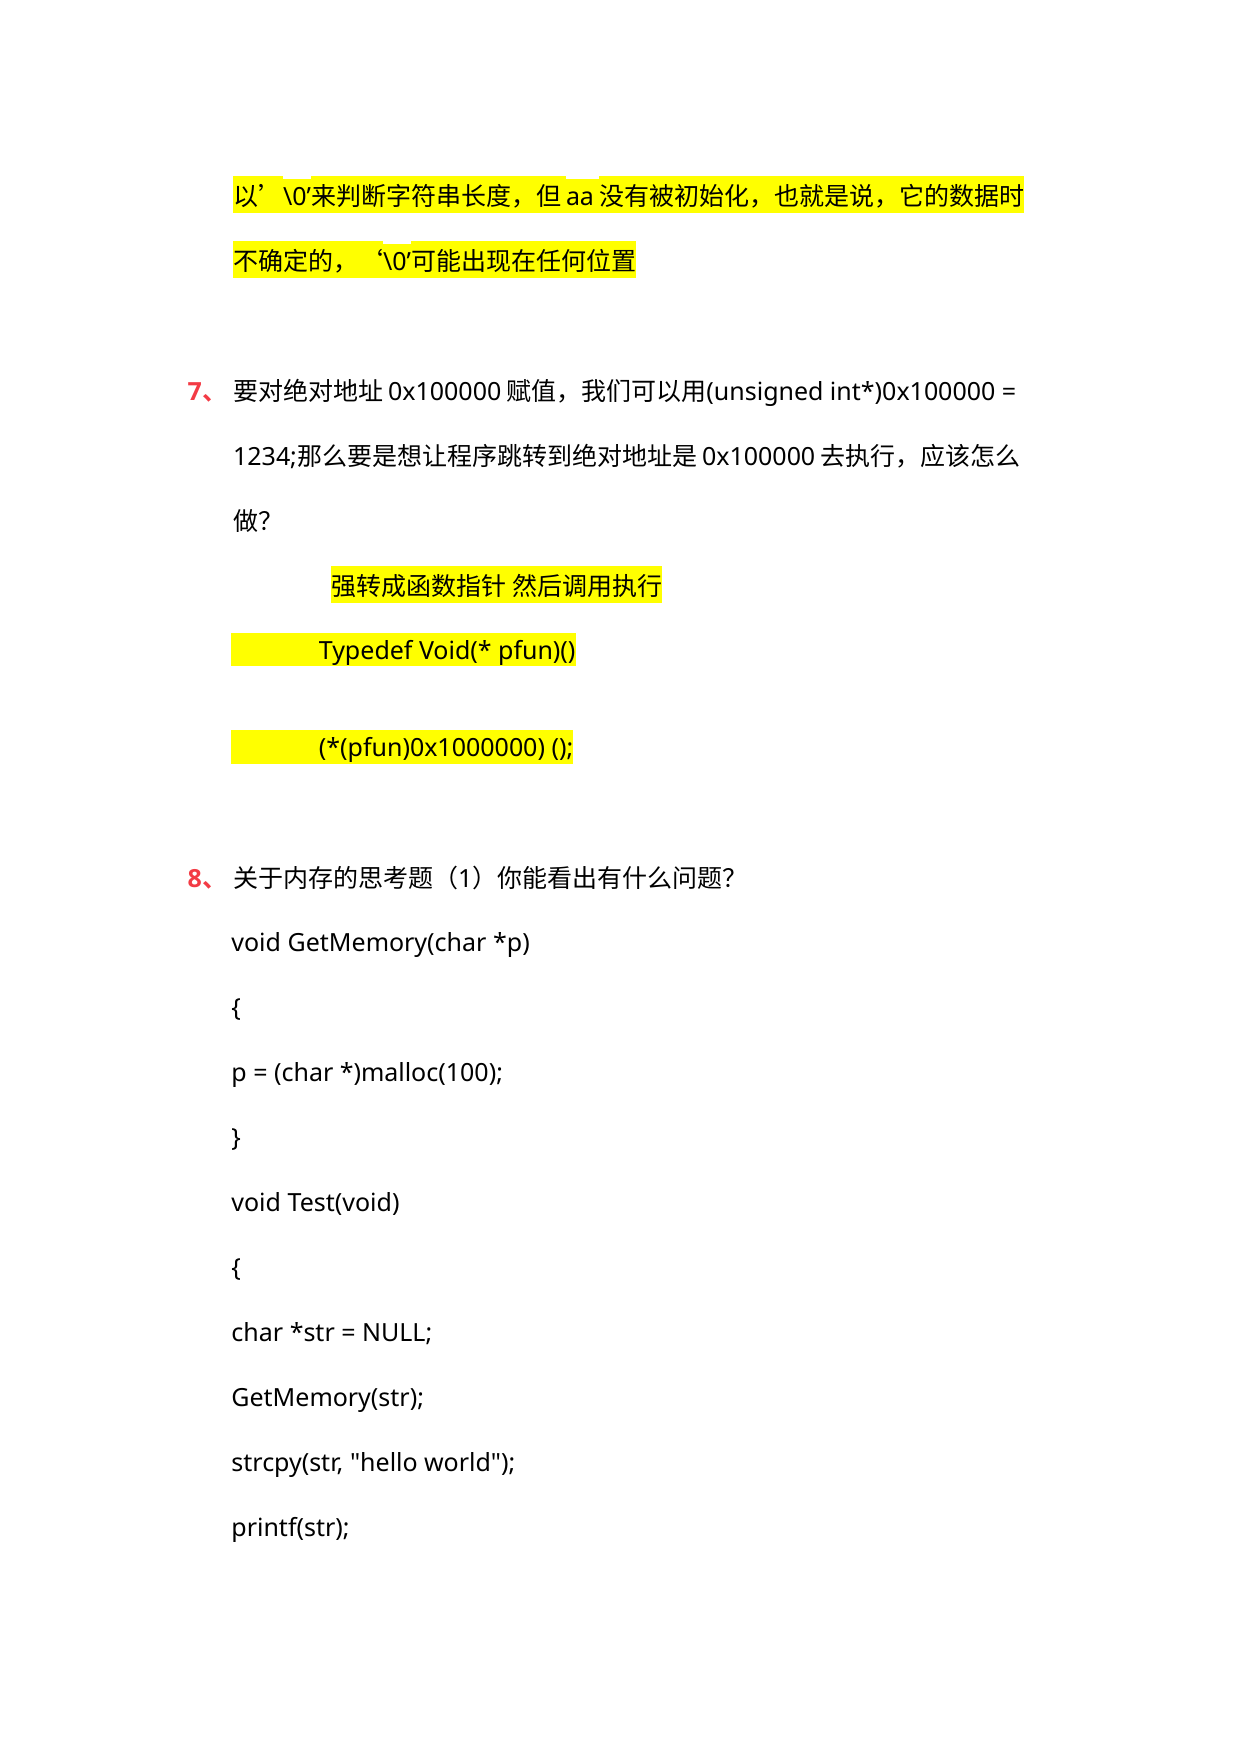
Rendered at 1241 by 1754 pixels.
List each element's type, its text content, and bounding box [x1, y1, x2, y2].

list 要对绝对地址0x100000赋值，我们可以用(unsigned int*)0x100000 = 1234;那么要是想让程序跳转到绝对地址是0x100000去执行，应该怎么做？ [187, 357, 1031, 552]
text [231, 909, 1031, 1559]
list 关于内存的思考题（1）你能看出有什么问题？ [187, 844, 1031, 909]
text 强转成函数指针 然后调用执行 [231, 552, 1031, 617]
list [233, 162, 1031, 292]
text (*(pfun)0x1000000) (); [231, 714, 1031, 779]
text Typedef Void(* pfun)() [231, 617, 1031, 682]
